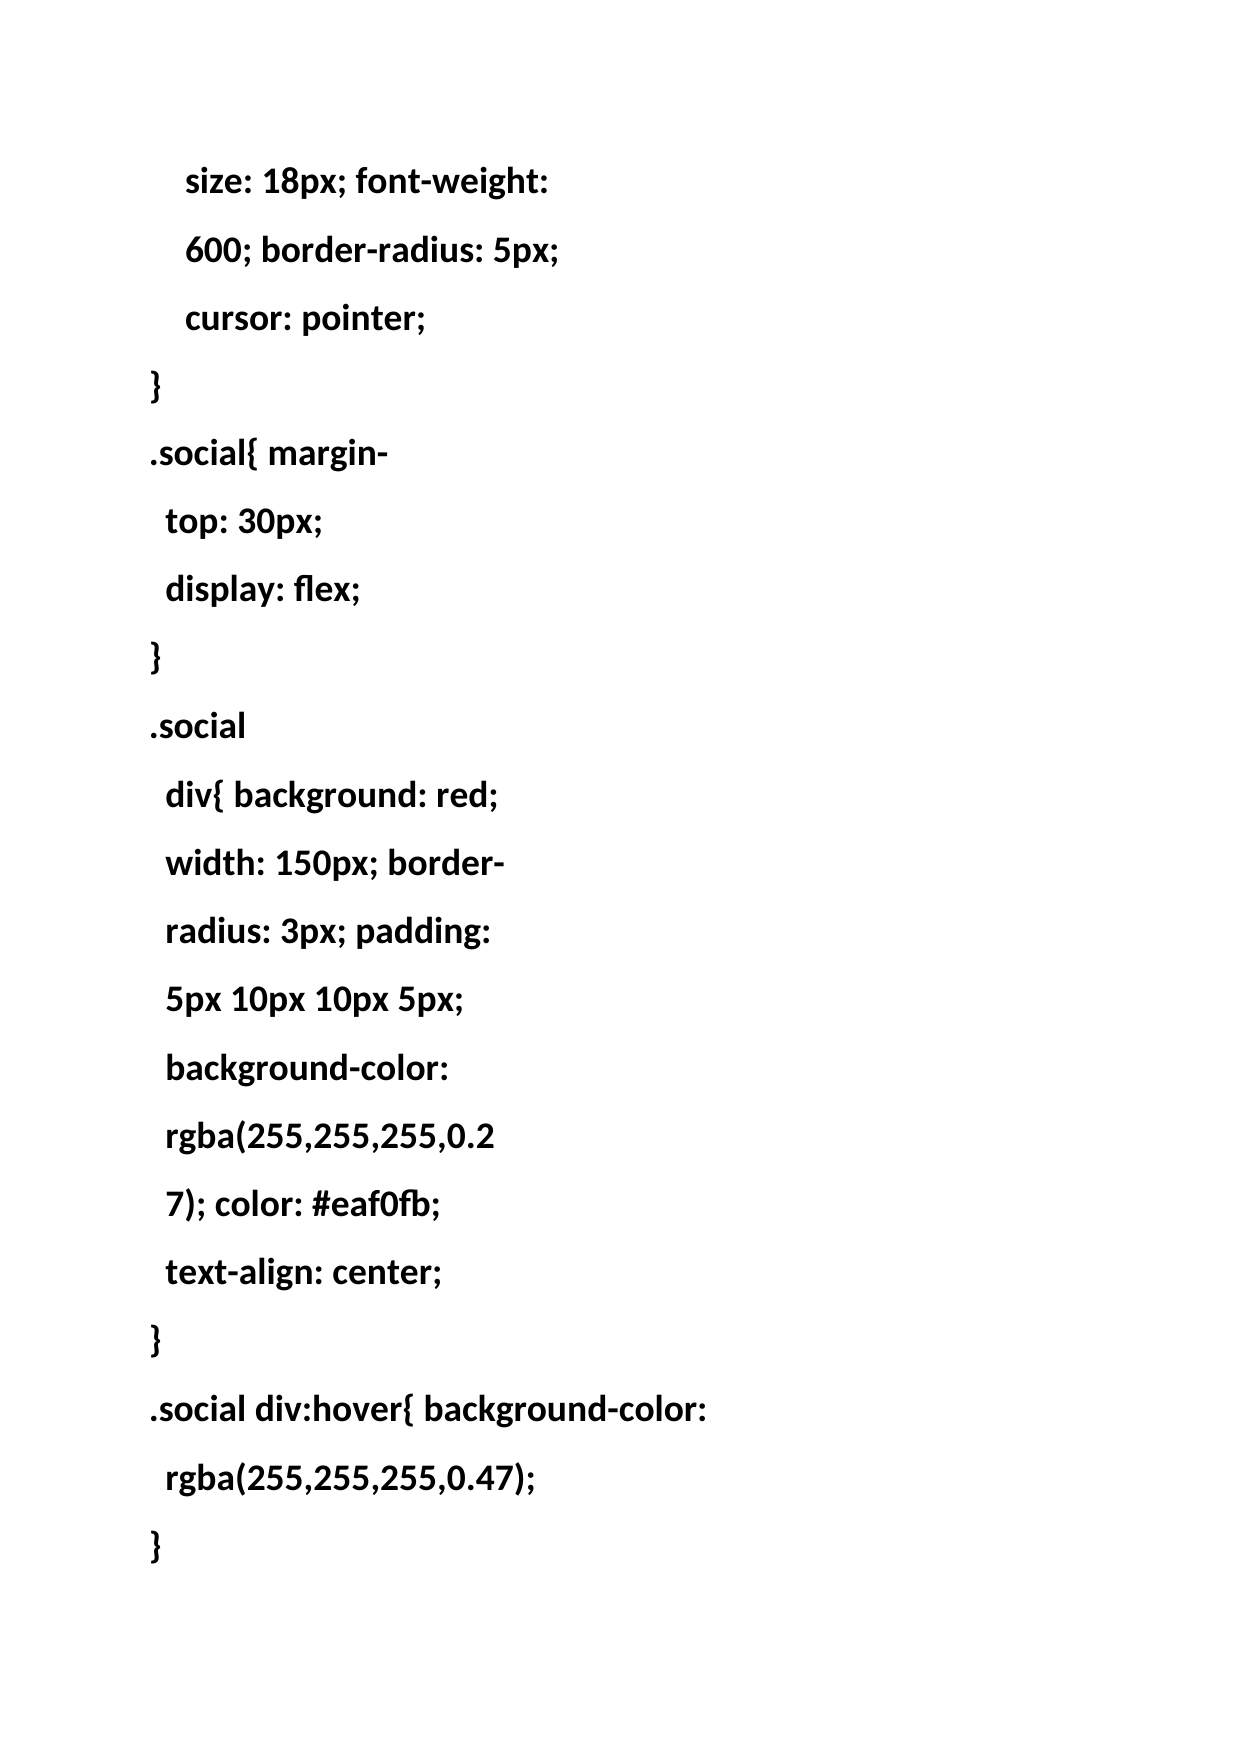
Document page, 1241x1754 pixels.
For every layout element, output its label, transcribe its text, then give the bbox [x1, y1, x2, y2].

text } [148, 362, 1083, 408]
text .social div{ background: red; width: 150px; border-radius: 3px; padding: 5px 10px 10px 5px; background-color: rgba(255,255,255,0.27); color: #eaf0fb; text-align: center; [148, 702, 510, 1294]
text .social{ margin-top: 30px; display: flex; [148, 428, 446, 611]
text } [148, 1522, 1083, 1568]
text } [148, 633, 1083, 679]
text .social div:hover{ background-color: rgba(255,255,255,0.47); [148, 1385, 830, 1499]
text } [148, 1316, 1083, 1362]
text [184, 157, 577, 340]
